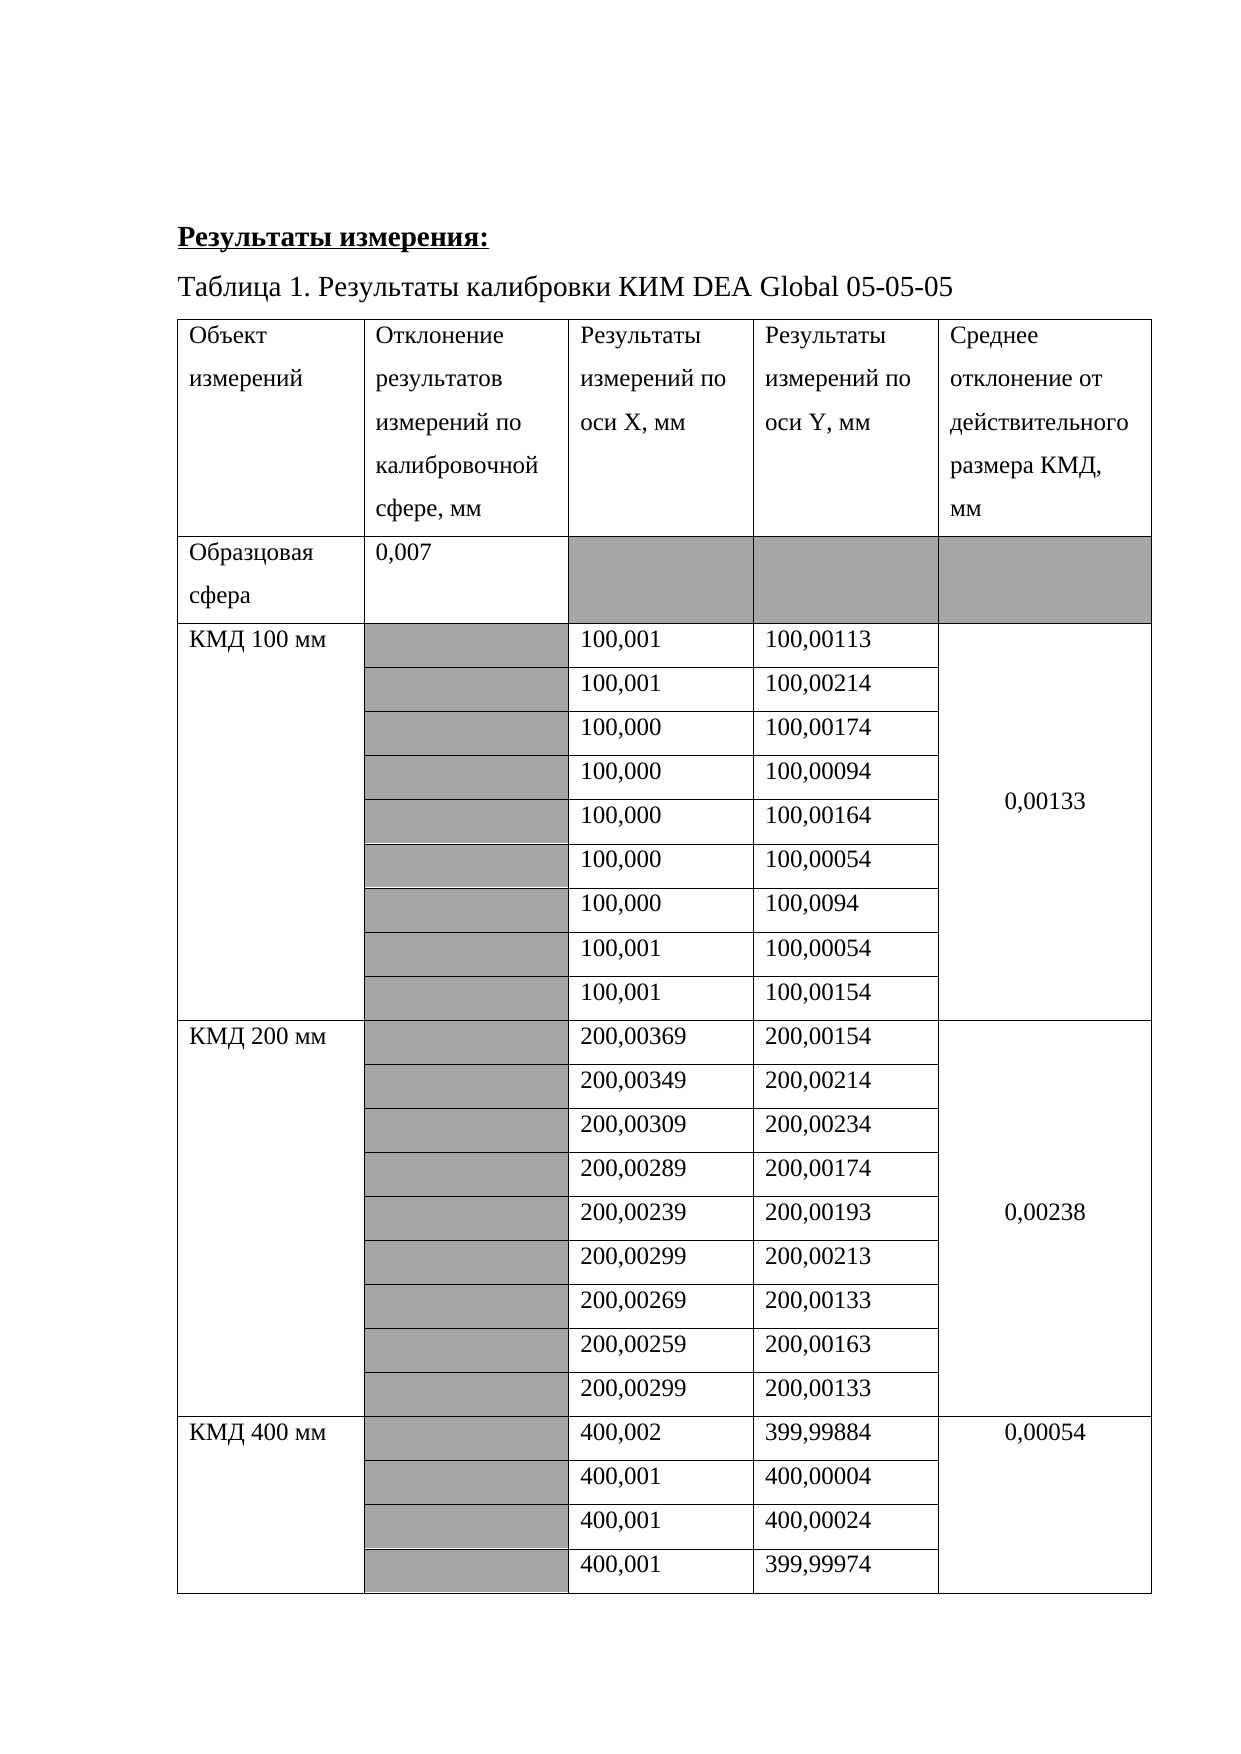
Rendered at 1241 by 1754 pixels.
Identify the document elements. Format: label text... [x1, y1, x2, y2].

table_cell 399,99884 [754, 1417, 938, 1460]
table_cell [365, 624, 568, 667]
table_cell 400,002 [569, 1417, 753, 1460]
table_cell 200,00299 [569, 1373, 753, 1416]
table_cell 0,00054 [939, 1417, 1151, 1592]
table_cell 200,00349 [569, 1065, 753, 1108]
table_cell 100,00054 [754, 933, 938, 976]
table_header Отклонение результатов измерений по калибровочной сфере, мм [365, 320, 568, 536]
table_cell [365, 1461, 568, 1504]
table_cell 100,00164 [754, 800, 938, 843]
table_cell 100,00094 [754, 756, 938, 799]
table_header Результаты измерений по оси X, мм [569, 320, 753, 536]
table_cell [365, 1109, 568, 1152]
table_cell [365, 1197, 568, 1240]
table_cell 100,000 [569, 889, 753, 932]
table_cell [365, 1241, 568, 1284]
table_cell 200,00269 [569, 1285, 753, 1328]
table_cell 200,00213 [754, 1241, 938, 1284]
table_cell 200,00133 [754, 1285, 938, 1328]
table_cell 200,00193 [754, 1197, 938, 1240]
table_cell [365, 889, 568, 932]
table_cell 100,001 [569, 933, 753, 976]
table_cell 200,00174 [754, 1153, 938, 1196]
table_cell КМД 400 мм [178, 1417, 364, 1592]
table_cell [365, 1505, 568, 1548]
table_cell [365, 845, 568, 887]
table_cell [754, 537, 938, 623]
table_cell 200,00214 [754, 1065, 938, 1108]
table_cell 200,00309 [569, 1109, 753, 1152]
table_cell 200,00163 [754, 1329, 938, 1372]
table_cell 400,00004 [754, 1461, 938, 1504]
table_cell 100,00113 [754, 624, 938, 667]
table_cell 400,001 [569, 1505, 753, 1548]
table_cell 400,001 [569, 1461, 753, 1504]
table_cell 200,00133 [754, 1373, 938, 1416]
table_cell 100,00174 [754, 712, 938, 755]
table_cell [569, 537, 753, 623]
table_cell 200,00369 [569, 1021, 753, 1064]
table_cell 200,00154 [754, 1021, 938, 1064]
table_cell 400,00024 [754, 1505, 938, 1548]
table_cell 0,00238 [939, 1021, 1151, 1416]
table_header Результаты измерений по оси Y, мм [754, 320, 938, 536]
table_cell [365, 1373, 568, 1416]
table_cell 100,001 [569, 668, 753, 711]
table_cell [365, 800, 568, 843]
table_cell 100,000 [569, 712, 753, 755]
table_cell КМД 200 мм [178, 1021, 364, 1416]
table_cell 100,00214 [754, 668, 938, 711]
table_cell [365, 977, 568, 1020]
table_cell [939, 537, 1151, 623]
table_cell 200,00234 [754, 1109, 938, 1152]
table_cell 100,00154 [754, 977, 938, 1020]
table_cell [365, 1417, 568, 1460]
text Таблица 1. Результаты калибровки КИМ DEA Global 05-05-05 [177, 269, 1152, 303]
table_header Среднее отклонение от действительного размера КМД, мм [939, 320, 1151, 536]
text Результаты измерения: [177, 219, 1152, 252]
table_cell 100,000 [569, 845, 753, 887]
table_cell [365, 1153, 568, 1196]
table_cell 100,001 [569, 977, 753, 1020]
table_cell 100,00054 [754, 845, 938, 887]
table_cell [365, 712, 568, 755]
table_cell 100,000 [569, 756, 753, 799]
table_cell [365, 668, 568, 711]
table_cell [365, 1550, 568, 1592]
table_cell [365, 1065, 568, 1108]
table_header Объект измерений [178, 320, 364, 536]
table_cell 200,00259 [569, 1329, 753, 1372]
table_cell 200,00299 [569, 1241, 753, 1284]
table_cell 0,007 [365, 537, 568, 623]
table_cell КМД 100 мм [178, 624, 364, 1020]
table_cell 100,000 [569, 800, 753, 843]
table_cell 400,001 [569, 1550, 753, 1592]
table_cell 100,0094 [754, 889, 938, 932]
table_cell 200,00239 [569, 1197, 753, 1240]
table_cell [365, 933, 568, 976]
table_cell [365, 1021, 568, 1064]
table_cell 399,99974 [754, 1550, 938, 1592]
table_cell 0,00133 [939, 624, 1151, 1020]
table_cell [365, 756, 568, 799]
table_cell [365, 1329, 568, 1372]
table_cell [365, 1285, 568, 1328]
table_cell 100,001 [569, 624, 753, 667]
table_cell 200,00289 [569, 1153, 753, 1196]
table_cell Образцовая сфера [178, 537, 364, 623]
